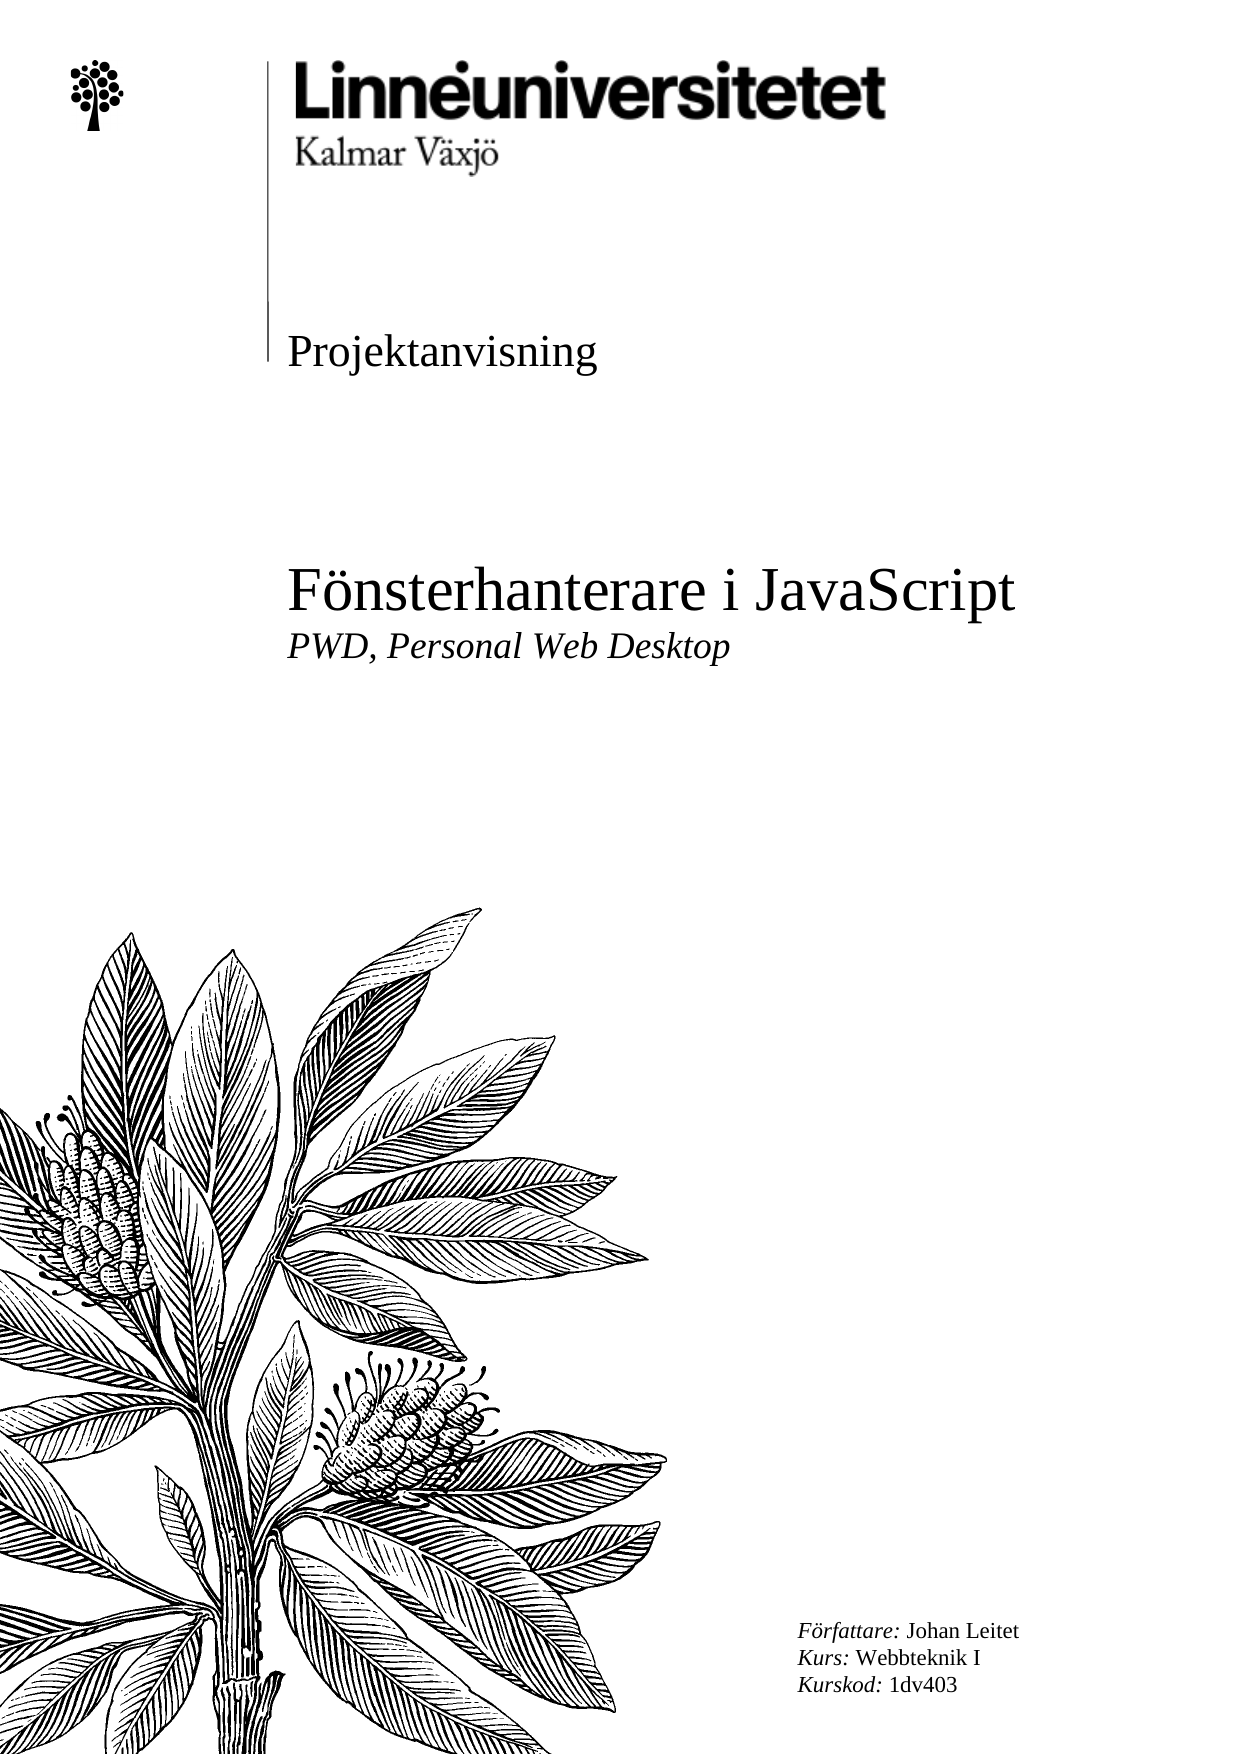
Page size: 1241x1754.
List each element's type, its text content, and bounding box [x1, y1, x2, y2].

table_header Författare: Johan Leitet Kurs: Webbteknik I Kurskod: 1dv403 [774, 1334, 1148, 1697]
picture [295, 60, 1030, 177]
picture [0, 906, 671, 1754]
text PWD, Personal Web Desktop [287, 624, 1067, 667]
text Fönsterhanterare i JavaScript [287, 552, 1067, 624]
picture [70, 60, 124, 131]
table_header Projektanvisning [276, 323, 1079, 552]
